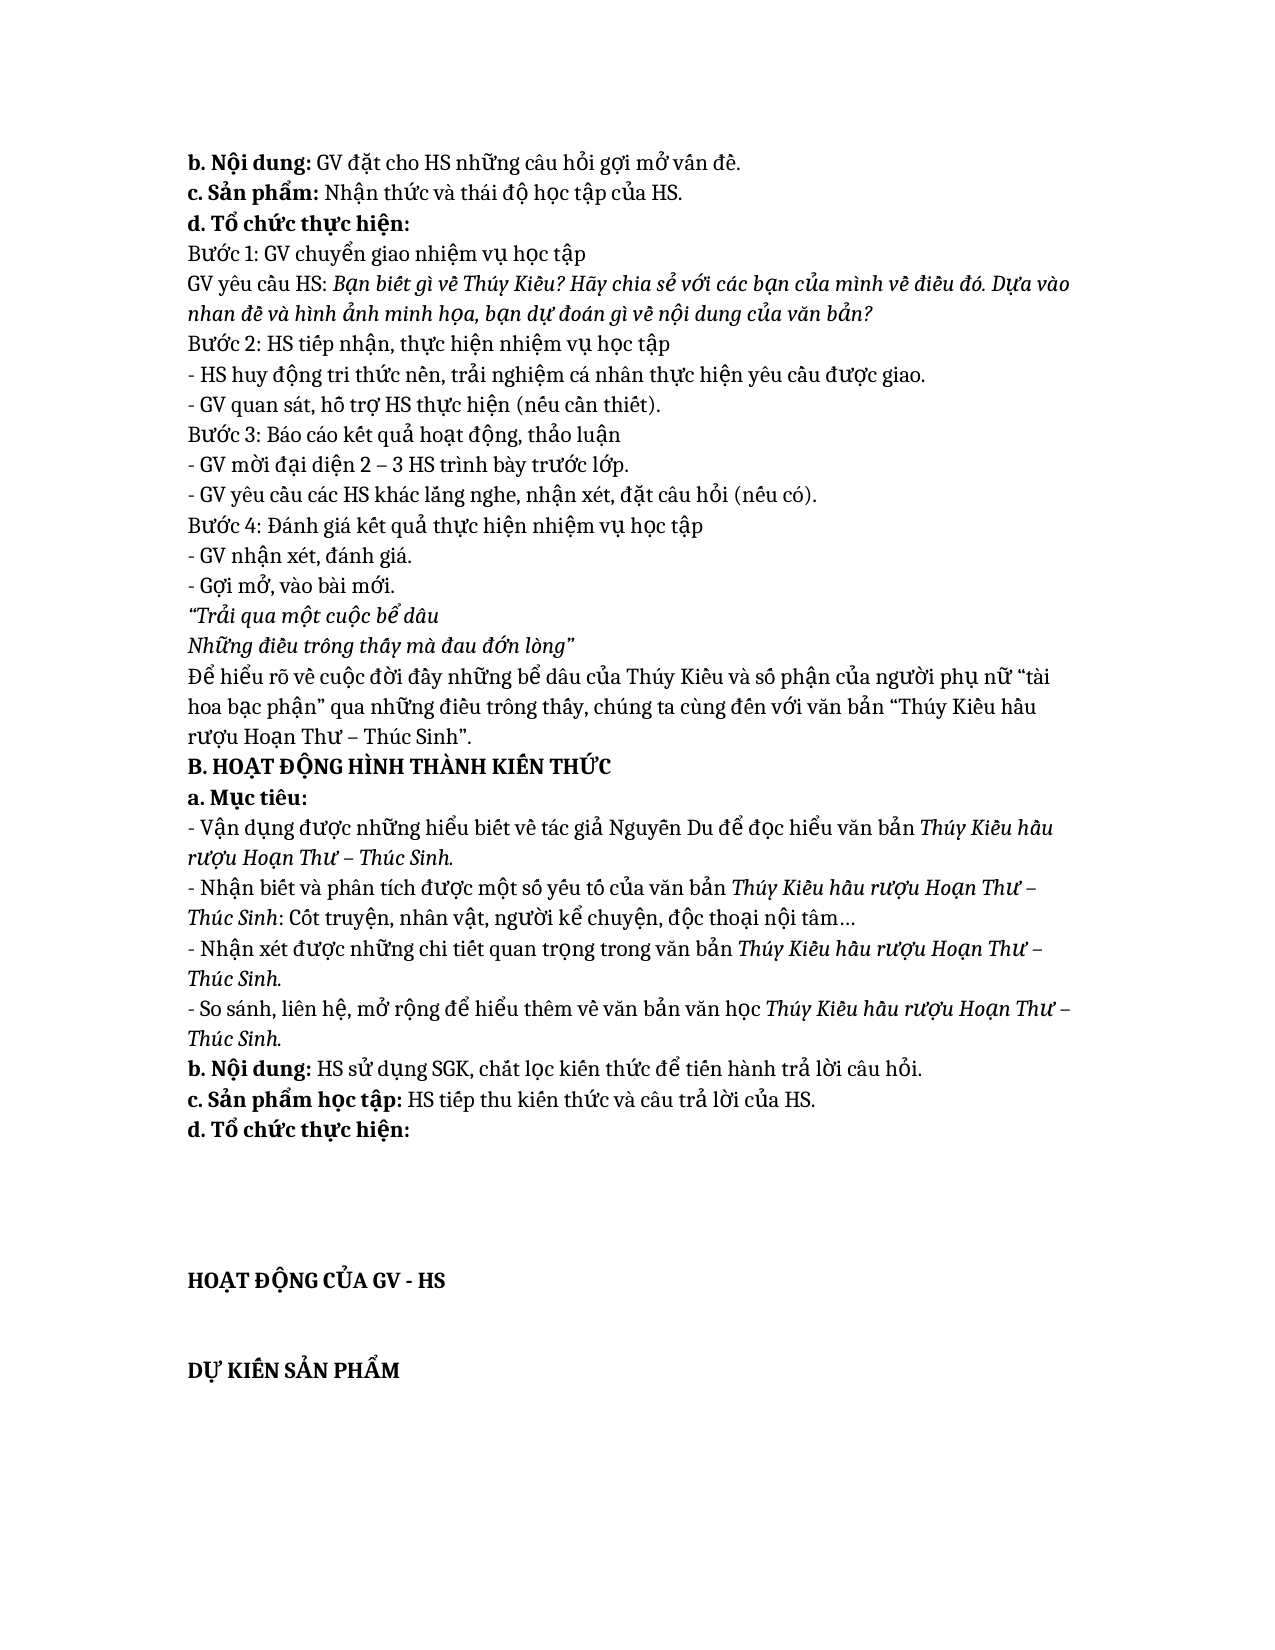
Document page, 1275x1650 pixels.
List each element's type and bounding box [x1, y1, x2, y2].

text [187, 150, 1087, 1475]
